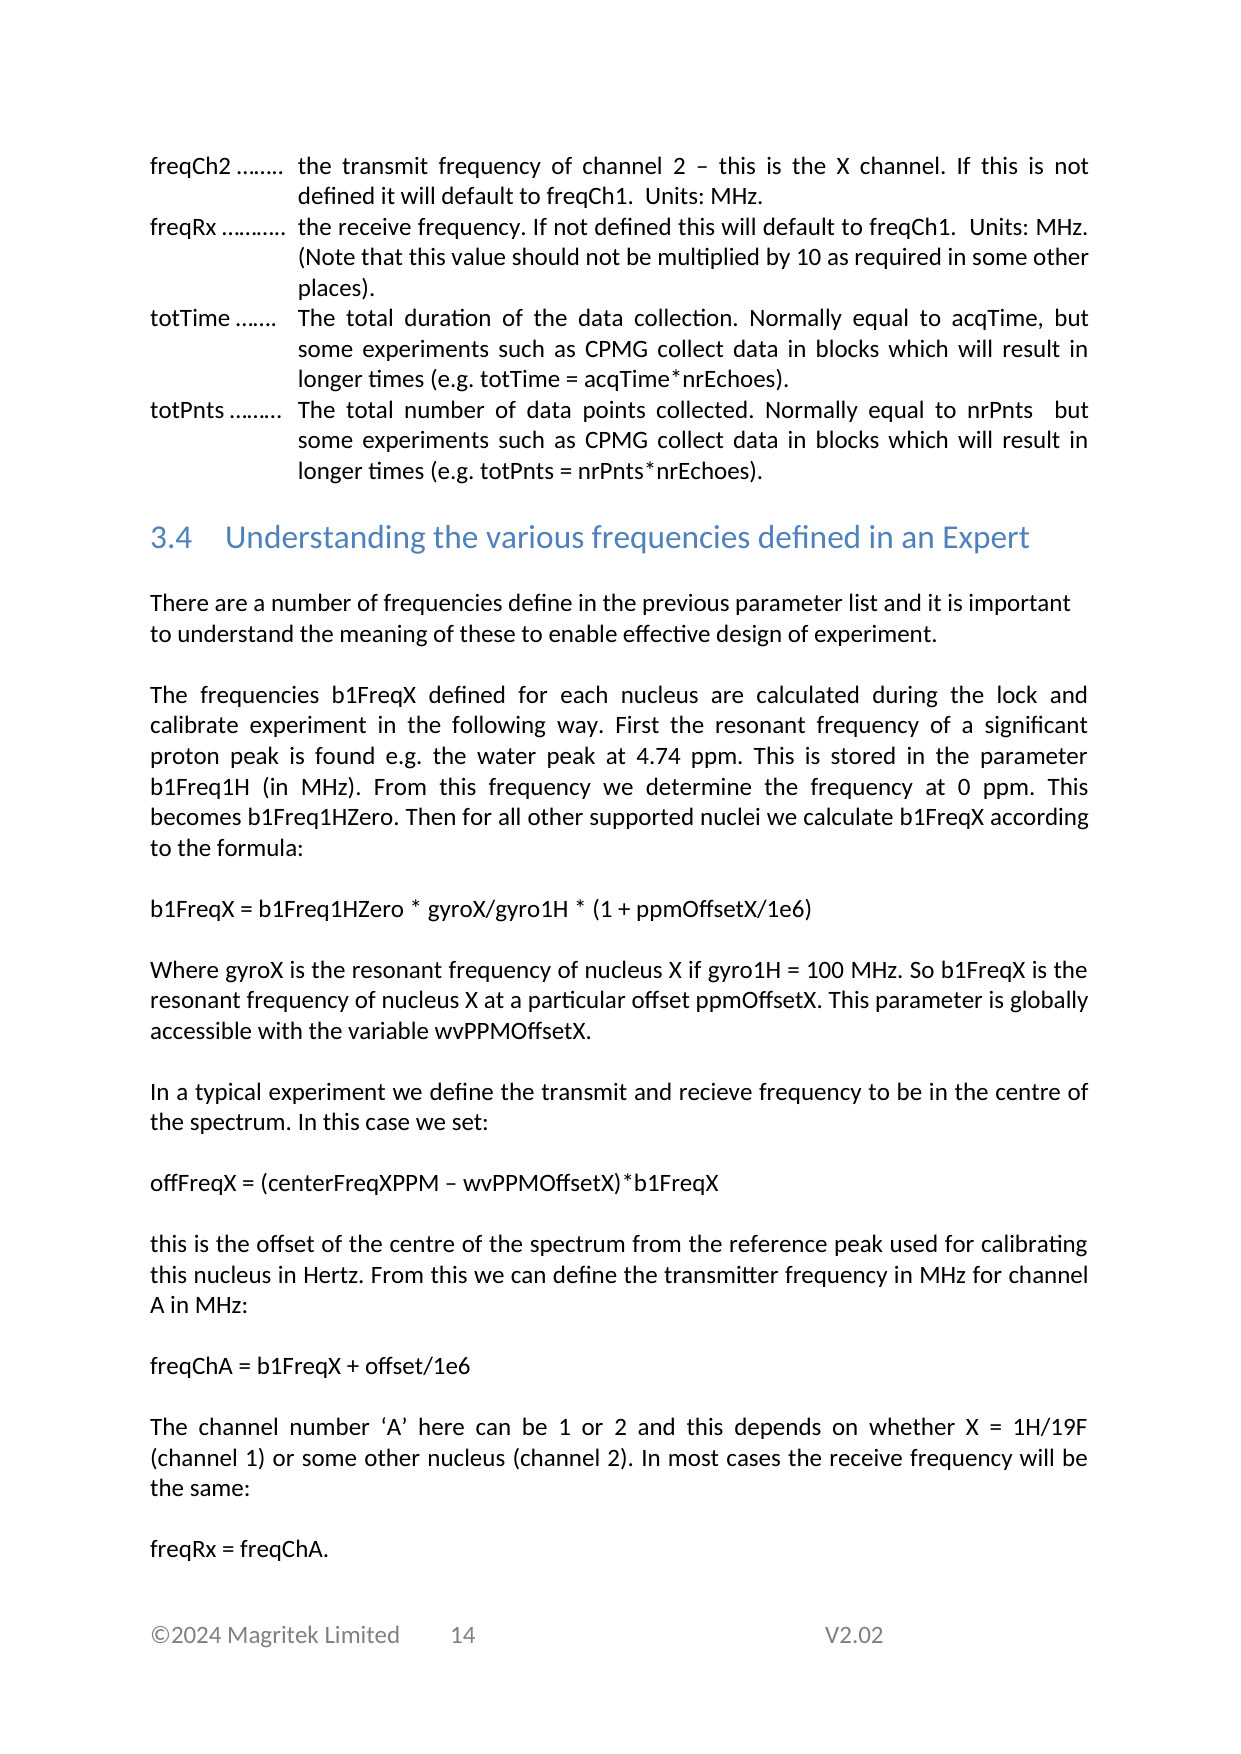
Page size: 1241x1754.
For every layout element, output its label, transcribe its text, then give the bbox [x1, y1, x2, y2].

text In a typical experiment we define the transmit and recieve frequency to be in the centre of the spectrum. In this case we set: [150, 1076, 1090, 1137]
text this is the offset of the centre of the spectrum from the reference peak used for calibrating this nucleus in Hertz. From this we can define the transmitter frequency in MHz for channel A in MHz: [150, 1228, 1090, 1320]
text The channel number ‘A’ here can be 1 or 2 and this depends on whether X = 1H/19F (channel 1) or some other nucleus (channel 2). In most cases the receive frequency will be the same: [150, 1412, 1090, 1503]
text freqChA = b1FreqX + offset/1e6 [150, 1351, 1090, 1381]
text totPnts ……… The total number of data points collected. Normally equal to nrPnts but some experiments such as CPMG collect data in blocks which will result in longer times (e.g. totPnts = nrPnts*nrEchoes). [150, 394, 1090, 486]
text There are a number of frequencies define in the previous parameter list and it is important to understand the meaning of these to enable effective design of experiment. [150, 587, 1090, 648]
text freqRx ……….. the receive frequency. If not defined this will default to freqCh1. Units: MHz. (Note that this value should not be multiplied by 10 as required in some other places). [150, 211, 1090, 303]
text The frequencies b1FreqX defined for each nucleus are calculated during the lock and calibrate experiment in the following way. First the resonant frequency of a significant proton peak is found e.g. the water peak at 4.74 ppm. This is stored in the parameter b1Freq1H (in MHz). From this frequency we determine the frequency at 0 ppm. This becomes b1Freq1HZero. Then for all other supported nuclei we calculate b1FreqX according to the formula: [150, 679, 1090, 862]
text freqRx = freqChA. [150, 1534, 1090, 1564]
text totTime ……. The total duration of the data collection. Normally equal to acqTime, but some experiments such as CPMG collect data in blocks which will result in longer times (e.g. totTime = acqTime*nrEchoes). [150, 303, 1090, 394]
text Where gyroX is the resonant frequency of nucleus X if gyro1H = 100 MHz. So b1FreqX is the resonant frequency of nucleus X at a particular offset ppmOffsetX. This parameter is globally accessible with the variable wvPPMOffsetX. [150, 954, 1090, 1045]
text b1FreqX = b1Freq1HZero * gyroX/gyro1H * (1 + ppmOffsetX/1e6) [150, 893, 1090, 923]
text freqCh2 …….. the transmit frequency of channel 2 – this is the X channel. If this is not defined it will default to freqCh1. Units: MHz. [150, 150, 1090, 211]
subtitle Understanding the various frequencies defined in an Expert [150, 516, 1090, 557]
text offFreqX = (centerFreqXPPM – wvPPMOffsetX)*b1FreqX [150, 1167, 1090, 1198]
